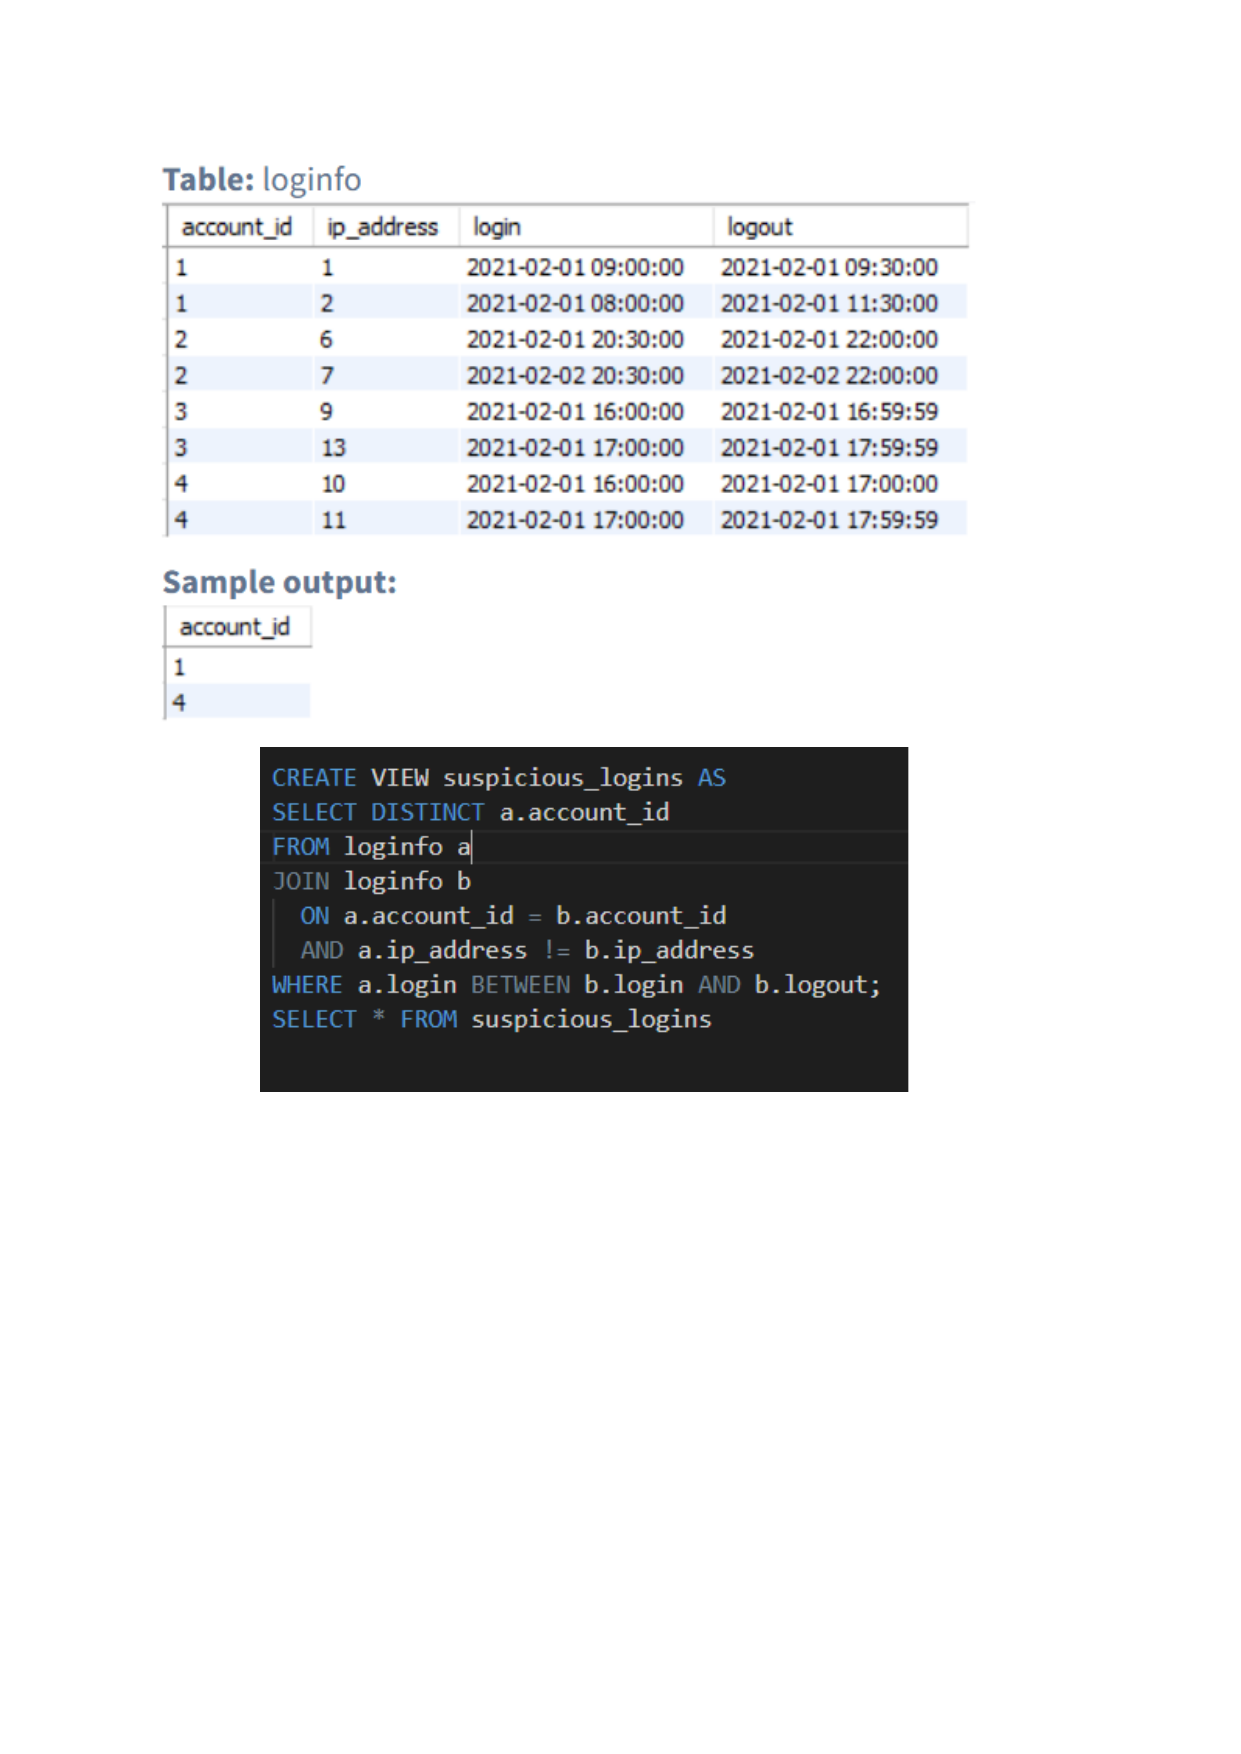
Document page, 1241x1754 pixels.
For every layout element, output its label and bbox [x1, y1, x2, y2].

picture [150, 150, 1091, 729]
picture [260, 747, 909, 1092]
